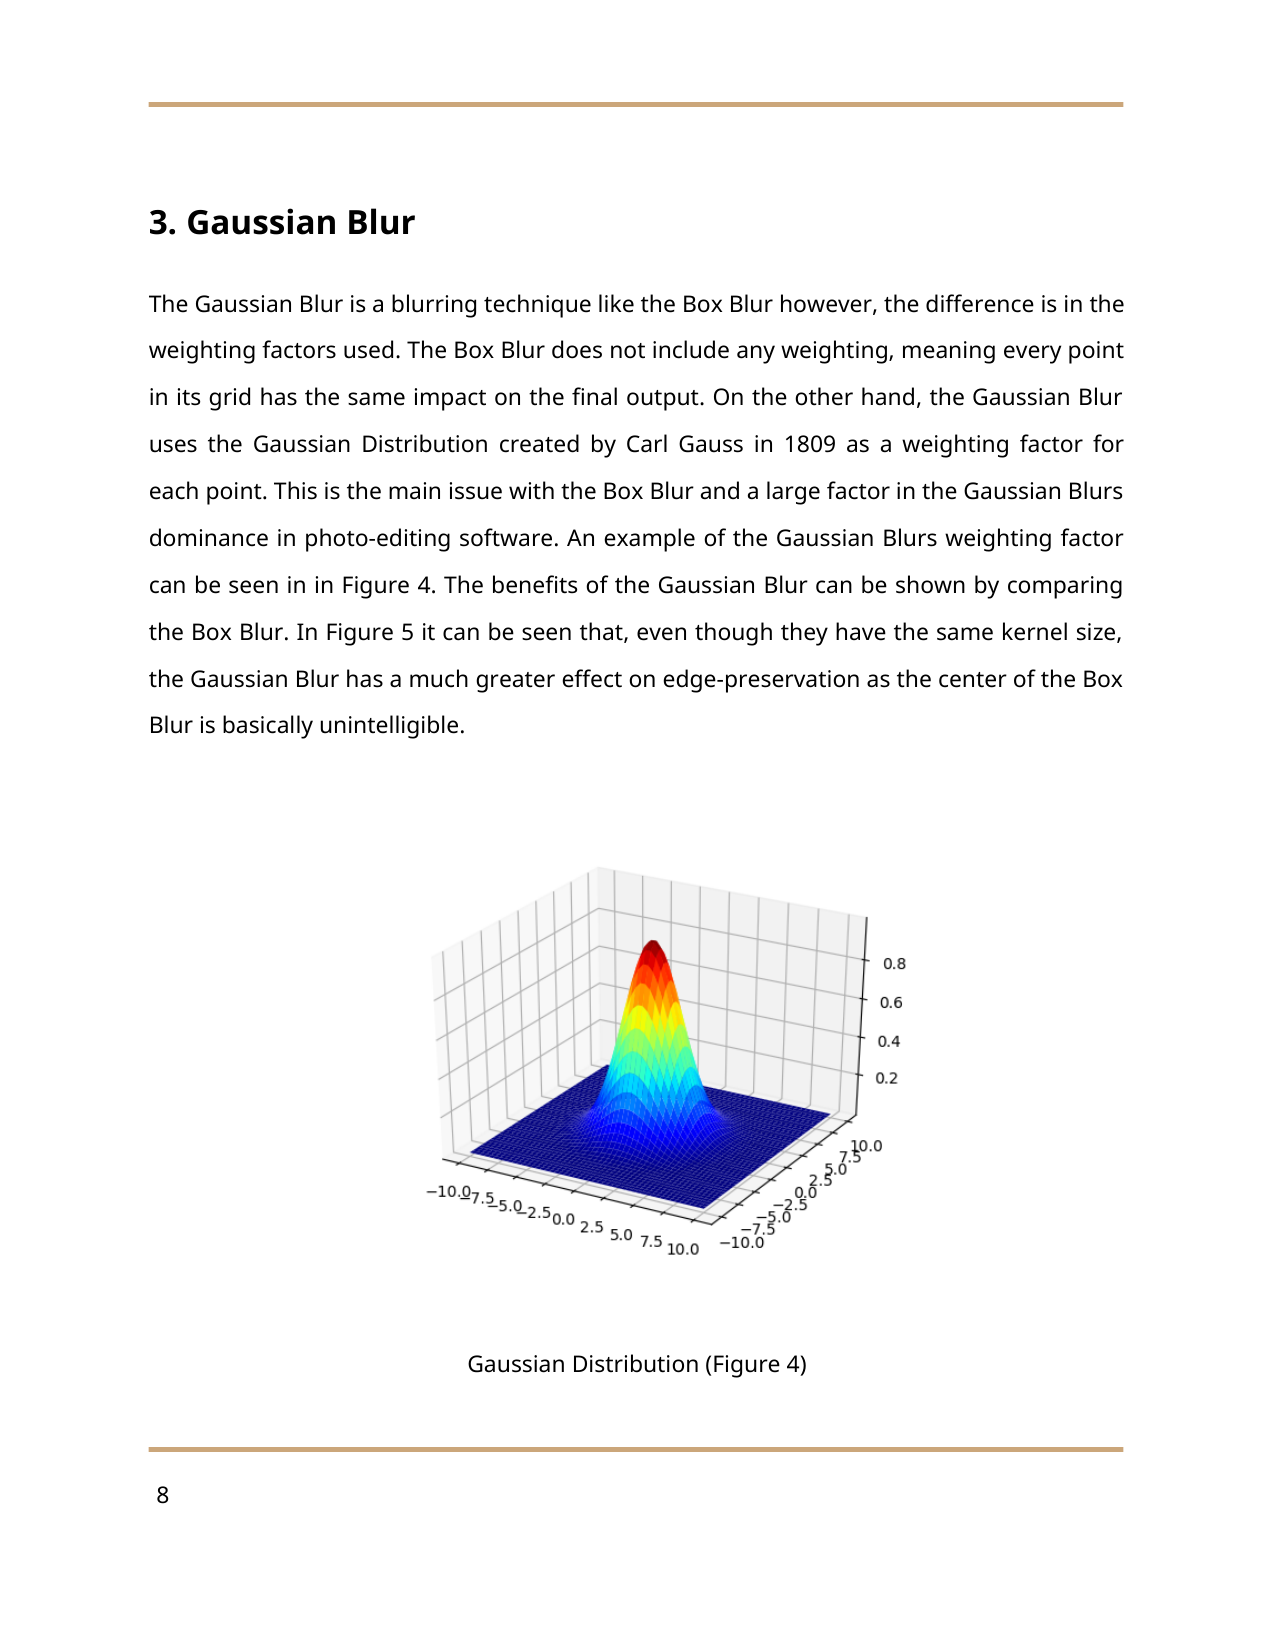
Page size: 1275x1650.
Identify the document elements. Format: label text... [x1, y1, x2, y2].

picture [282, 777, 992, 1308]
text The Gaussian Blur is a blurring technique like the Box Blur however, the difference is in the weighting factors used. The Box Blur does not include any weighting, meaning every point in its grid has the same impact on the final output. On the other hand, the Gaussian Blur uses the Gaussian Distribution created by Carl Gauss in 1809 as a weighting factor for each point. This is the main issue with the Box Blur and a large factor in the Gaussian Blurs dominance in photo-editing software. An example of the Gaussian Blurs weighting factor can be seen in in Figure 4. The benefits of the Gaussian Blur can be shown by comparing the Box Blur. In Figure 5 it can be seen that, even though they have the same kernel size, the Gaussian Blur has a much greater effect on edge-preservation as the center of the Box Blur is basically unintelligible. [148, 288, 1125, 741]
picture [148, 102, 1124, 107]
picture [148, 1447, 1124, 1452]
text Gaussian Distribution (Figure 4) [148, 1348, 1125, 1379]
subtitle Gaussian Blur [148, 199, 1125, 244]
